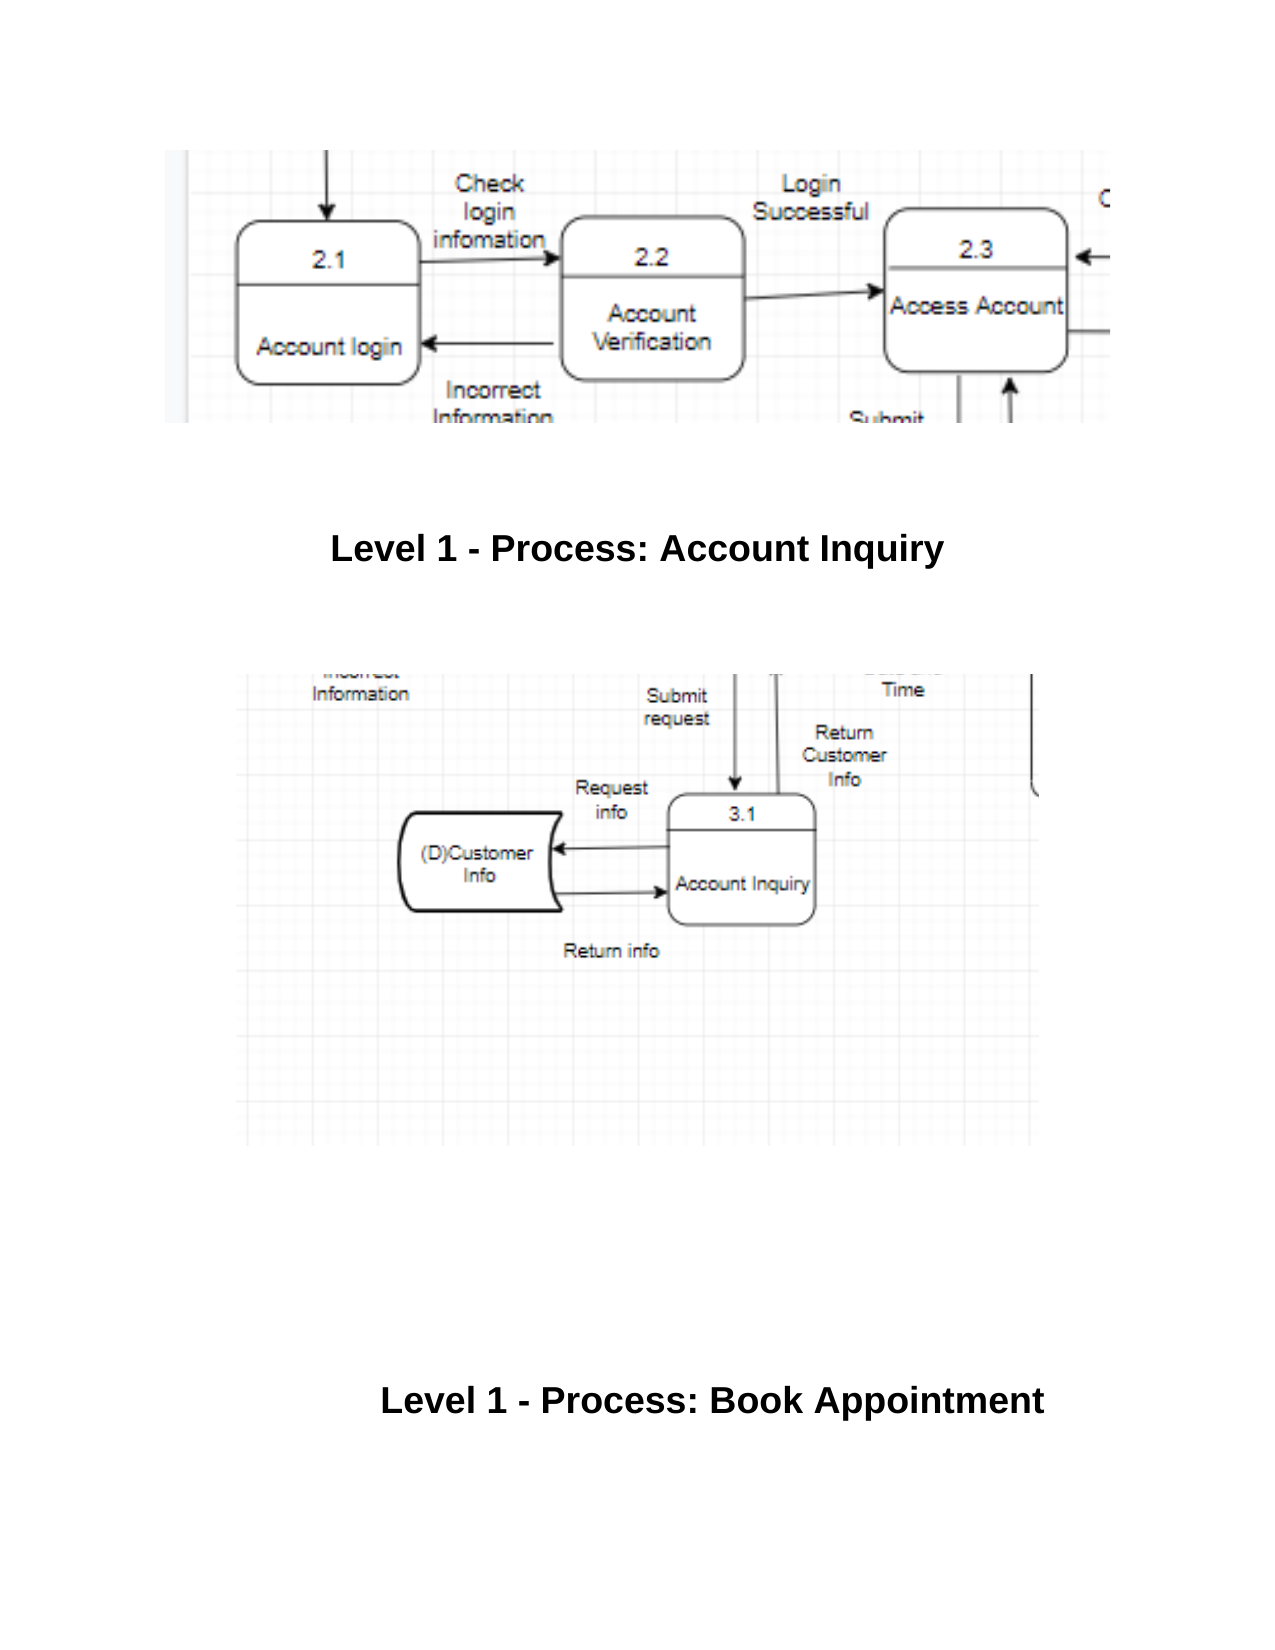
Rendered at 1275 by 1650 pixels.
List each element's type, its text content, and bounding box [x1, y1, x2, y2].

text Level 1 - Process: Book Appointment [225, 1378, 1125, 1421]
picture [164, 150, 1111, 423]
picture [236, 674, 1039, 1146]
text Level 1 - Process: Account Inquiry [150, 526, 1125, 569]
